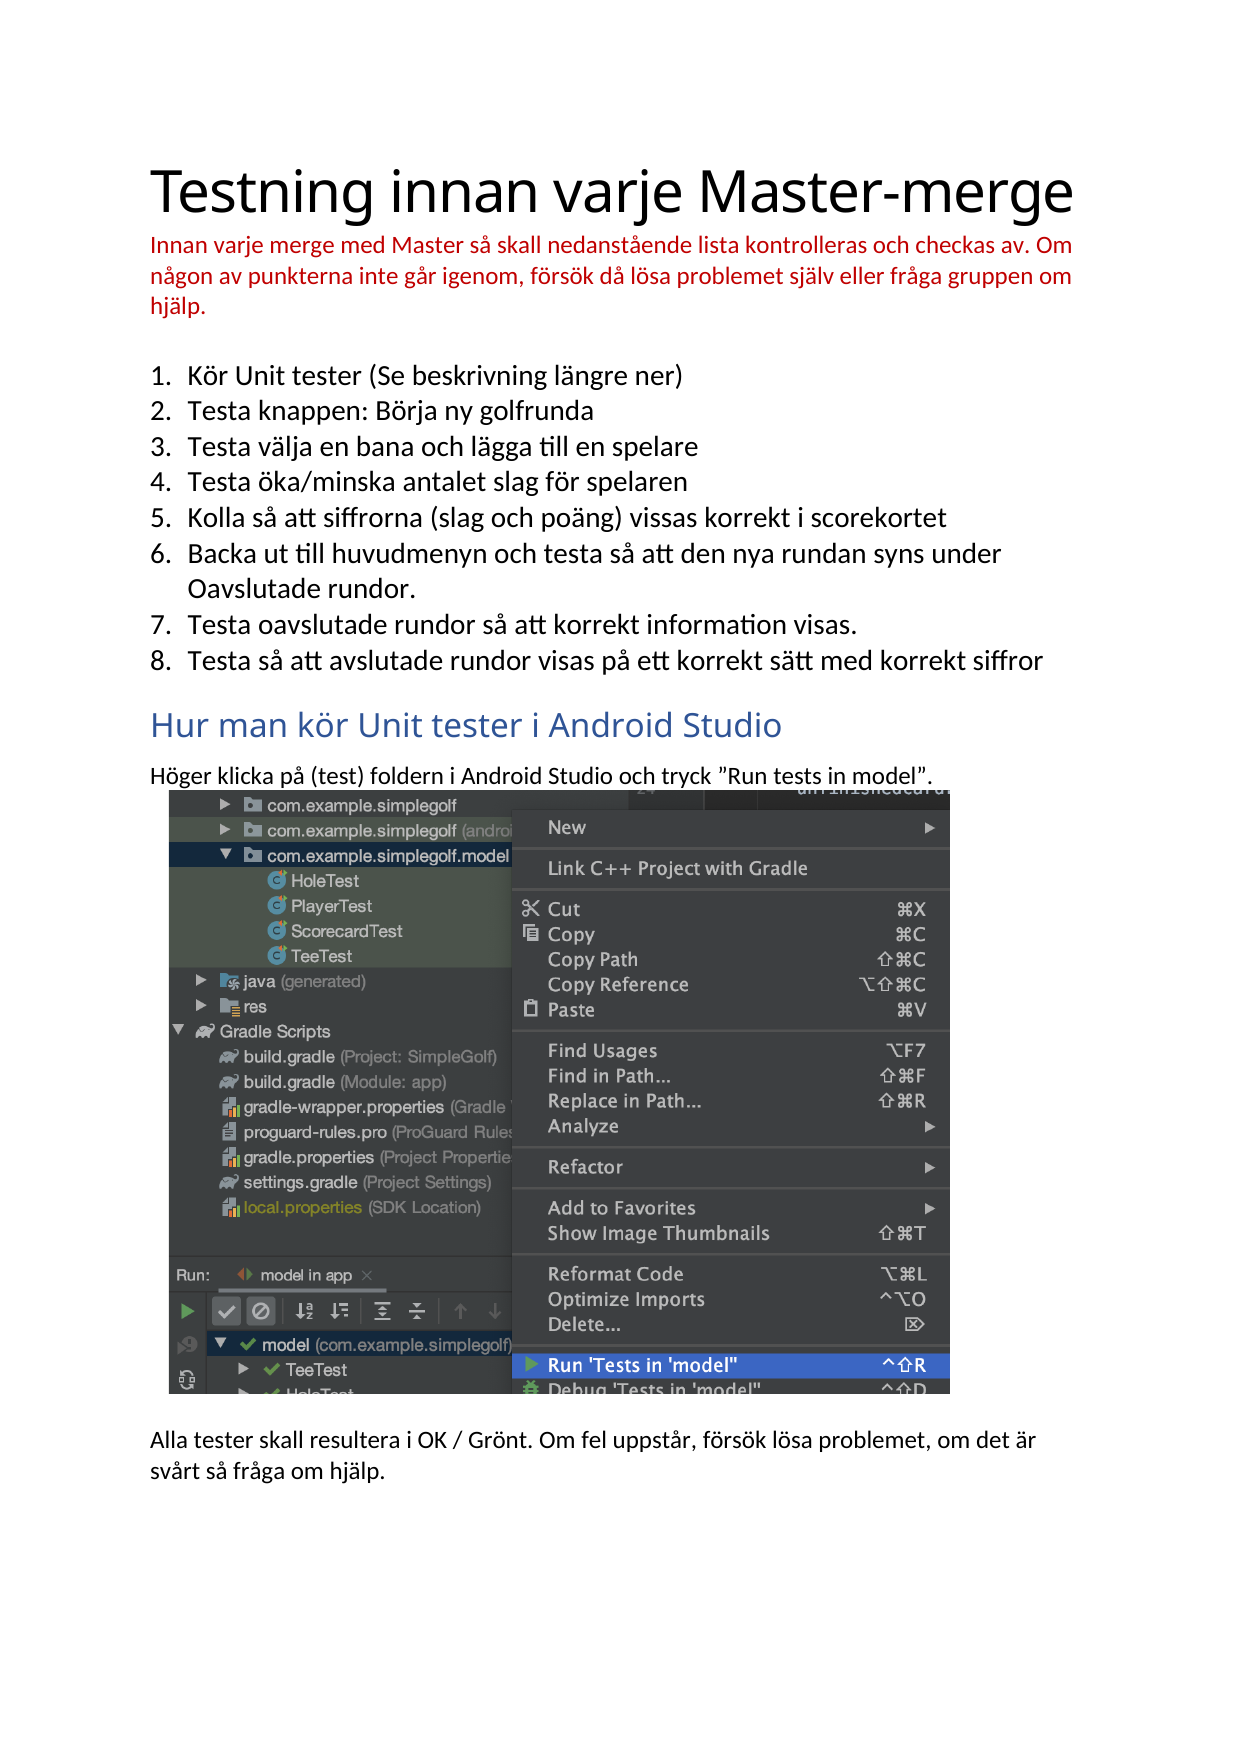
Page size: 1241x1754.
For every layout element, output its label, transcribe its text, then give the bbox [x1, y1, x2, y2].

list Kör Unit tester (Se beskrivning längre ner) [150, 357, 1090, 392]
text Innan varje merge med Master så skall nedanstående lista kontrolleras och checkas av. Om någon av punkterna inte går igenom, försök då lösa problemet själv eller fråga gruppen om hjälp. [150, 229, 1090, 321]
text Alla tester skall resultera i OK / Grönt. Om fel uppstår, försök lösa problemet, om det är svårt så fråga om hjälp. [150, 1424, 1090, 1485]
list Testa öka/minska antalet slag för spelaren [150, 463, 1090, 499]
list Testa välja en bana och lägga till en spelare [150, 428, 1090, 463]
list Testa knappen: Börja ny golfrunda [150, 392, 1090, 428]
text Höger klicka på (test) foldern i Android Studio och tryck ”Run tests in model”. [150, 760, 1090, 791]
list Testa så att avslutade rundor visas på ett korrekt sätt med korrekt siffror [150, 642, 1090, 677]
list Kolla så att siffrorna (slag och poäng) vissas korrekt i scorekortet [150, 499, 1090, 535]
list Backa ut till huvudmenyn och testa så att den nya rundan syns under Oavslutade rundor. [150, 535, 1090, 606]
subtitle Hur man kör Unit tester i Android Studio [150, 702, 1090, 748]
title Testning innan varje Master-merge [150, 150, 1090, 229]
list Testa oavslutade rundor så att korrekt information visas. [150, 606, 1090, 642]
